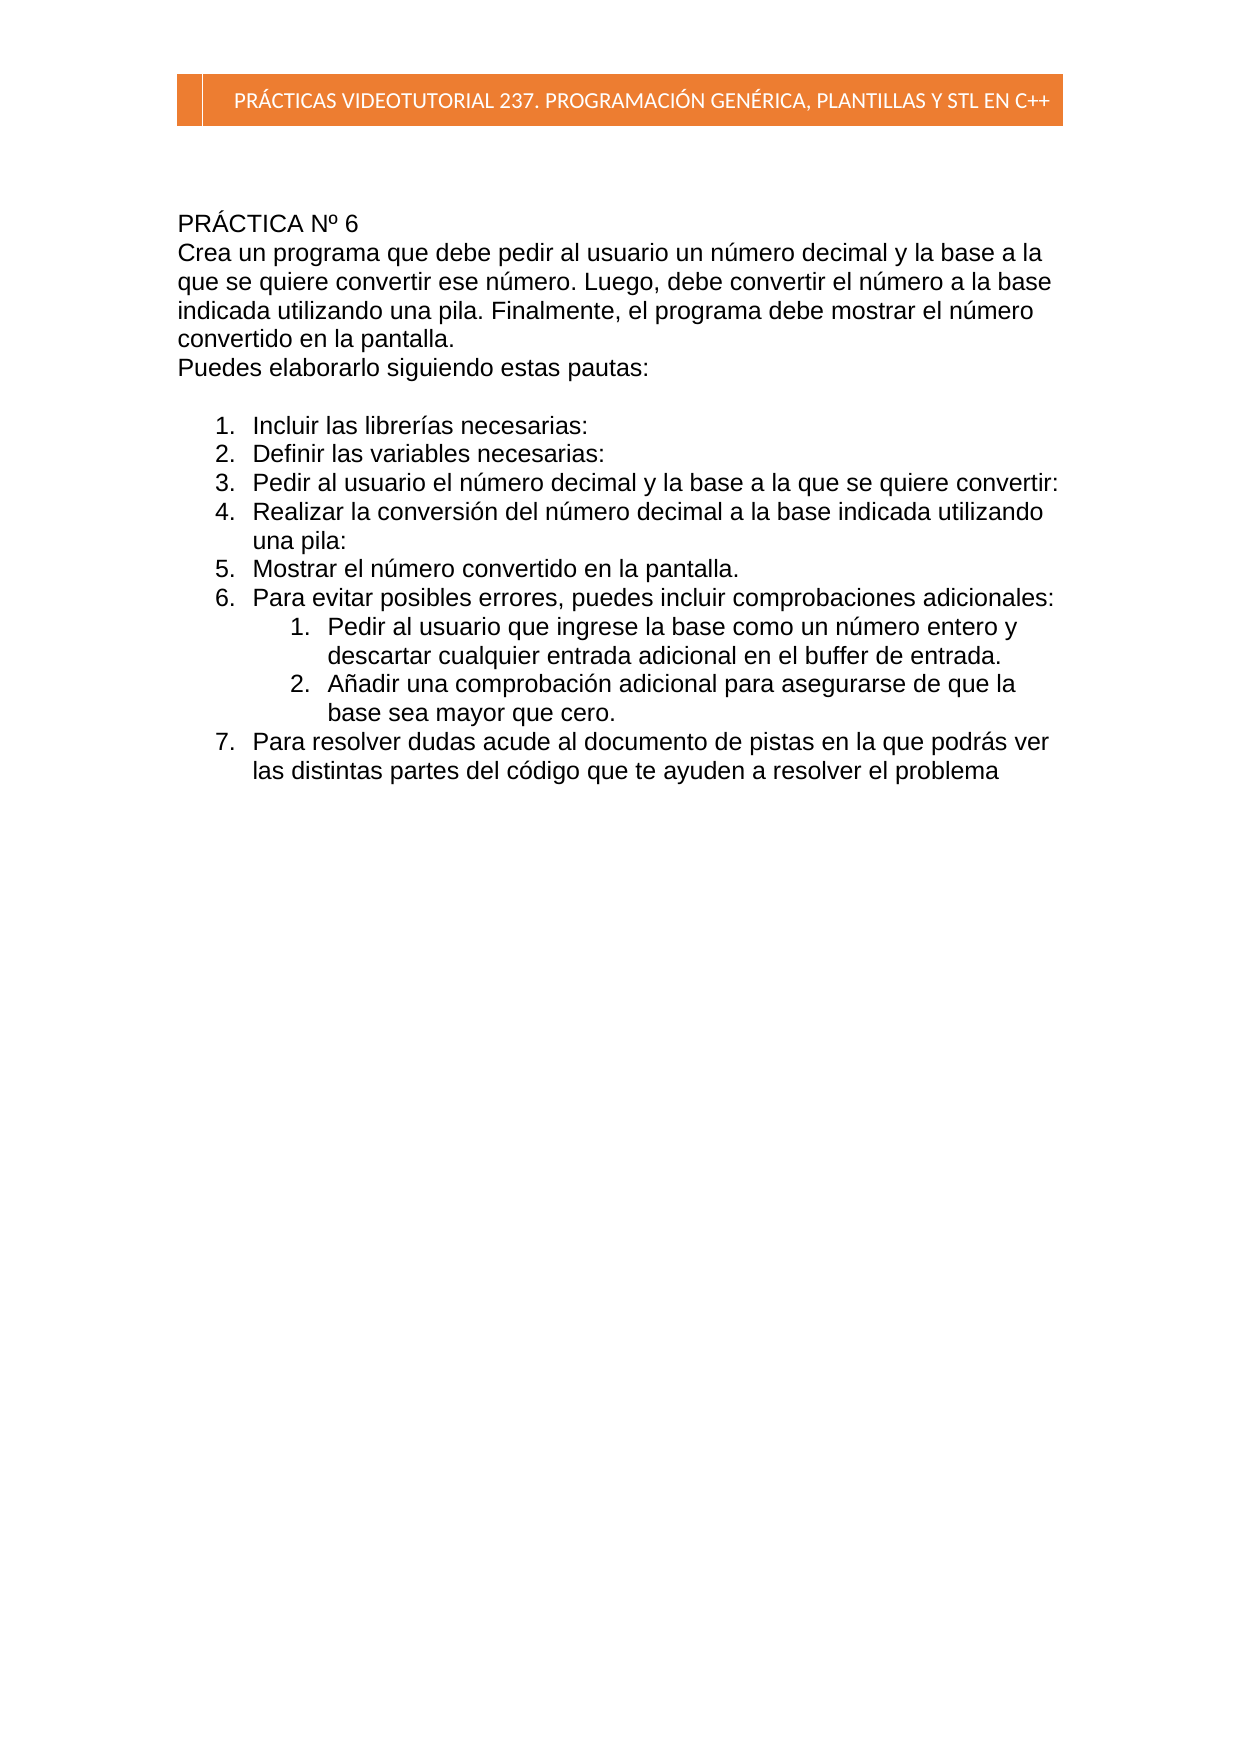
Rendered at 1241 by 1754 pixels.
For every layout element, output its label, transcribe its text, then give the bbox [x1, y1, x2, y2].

text Crea un programa que debe pedir al usuario un número decimal y la base a la que se quiere convertir ese número. Luego, debe convertir el número a la base indicada utilizando una pila. Finalmente, el programa debe mostrar el número convertido en la pantalla. [177, 238, 1063, 353]
text PRÁCTICA Nº 6 [177, 209, 1063, 238]
list Definir las variables necesarias: [215, 439, 1063, 468]
text Puedes elaborarlo siguiendo estas pautas: [177, 353, 1063, 382]
list Para resolver dudas acude al documento de pistas en la que podrás ver las distintas partes del código que te ayuden a resolver el problema [215, 727, 1063, 784]
list Añadir una comprobación adicional para asegurarse de que la base sea mayor que cero. [290, 669, 1063, 727]
list Incluir las librerías necesarias: [215, 411, 1063, 439]
list Mostrar el número convertido en la pantalla. [215, 554, 1063, 583]
list Para evitar posibles errores, puedes incluir comprobaciones adicionales: [215, 583, 1063, 612]
list Pedir al usuario que ingrese la base como un número entero y descartar cualquier entrada adicional en el buffer de entrada. [290, 612, 1063, 669]
list Pedir al usuario el número decimal y la base a la que se quiere convertir: [215, 468, 1063, 497]
list Realizar la conversión del número decimal a la base indicada utilizando una pila: [215, 497, 1063, 554]
